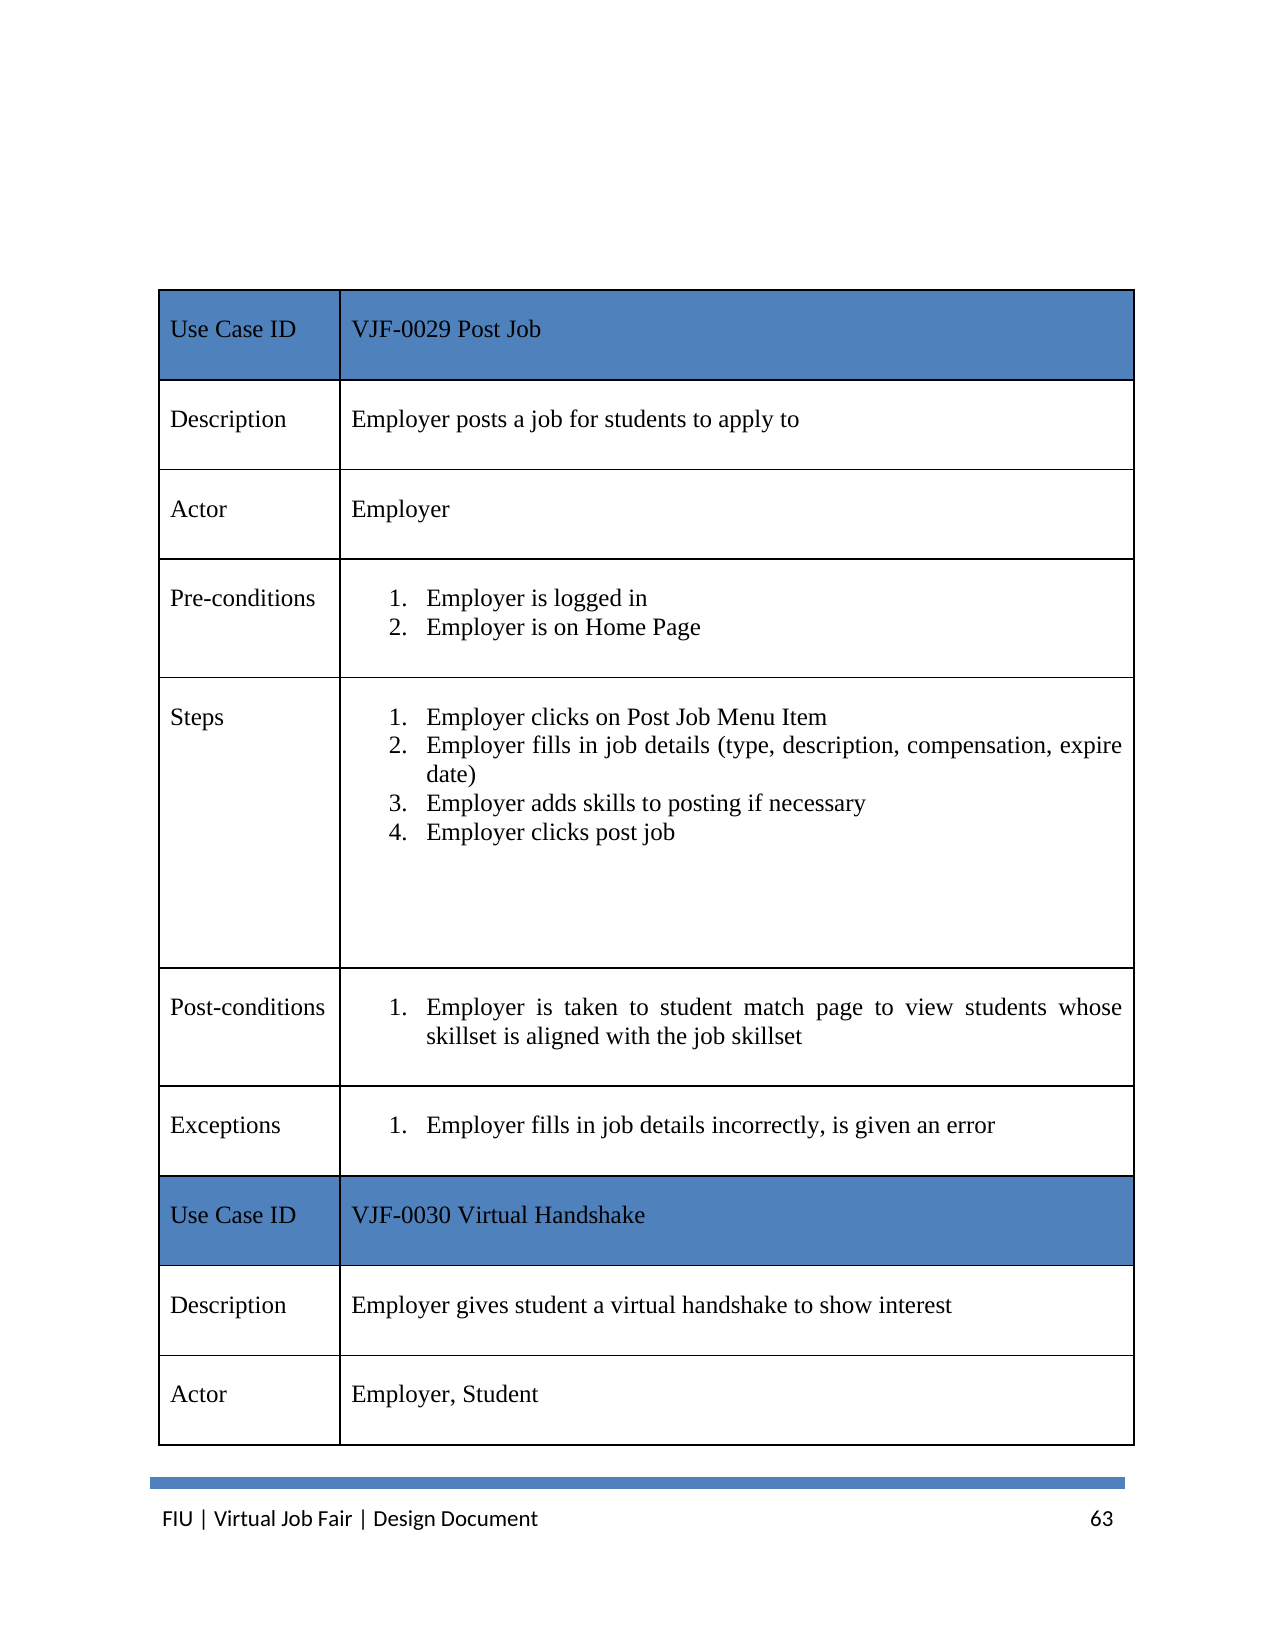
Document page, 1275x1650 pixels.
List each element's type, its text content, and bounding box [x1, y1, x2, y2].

table_cell Employer [341, 470, 1133, 558]
table_cell Use Case ID [160, 1177, 339, 1265]
table_cell Actor [160, 470, 339, 558]
table_cell Employer is taken to student match page to view students whose skillset is aligned with the job skillset [341, 969, 1133, 1085]
table_cell Actor [160, 1356, 339, 1444]
table_cell Employer is logged in Employer is on Home Page [341, 560, 1133, 677]
table_header Use Case ID [160, 291, 339, 379]
table_header VJF-0029 Post Job [341, 291, 1133, 379]
table_cell Employer gives student a virtual handshake to show interest [341, 1266, 1133, 1354]
table_cell VJF-0030 Virtual Handshake [341, 1177, 1133, 1265]
table_cell Pre-conditions [160, 560, 339, 677]
table_cell Steps [160, 678, 339, 967]
table_cell Description [160, 1266, 339, 1354]
table_cell Employer, Student [341, 1356, 1133, 1444]
table_cell Employer clicks on Post Job Menu Item Employer fills in job details (type, description, compensation, expire date) Employer adds skills to posting if necessary Employer clicks post job [341, 678, 1133, 967]
table_cell Employer fills in job details incorrectly, is given an error [341, 1087, 1133, 1175]
table_cell Employer posts a job for students to apply to [341, 381, 1133, 469]
table_cell Description [160, 381, 339, 469]
table_cell Exceptions [160, 1087, 339, 1175]
table_cell Post-conditions [160, 969, 339, 1085]
